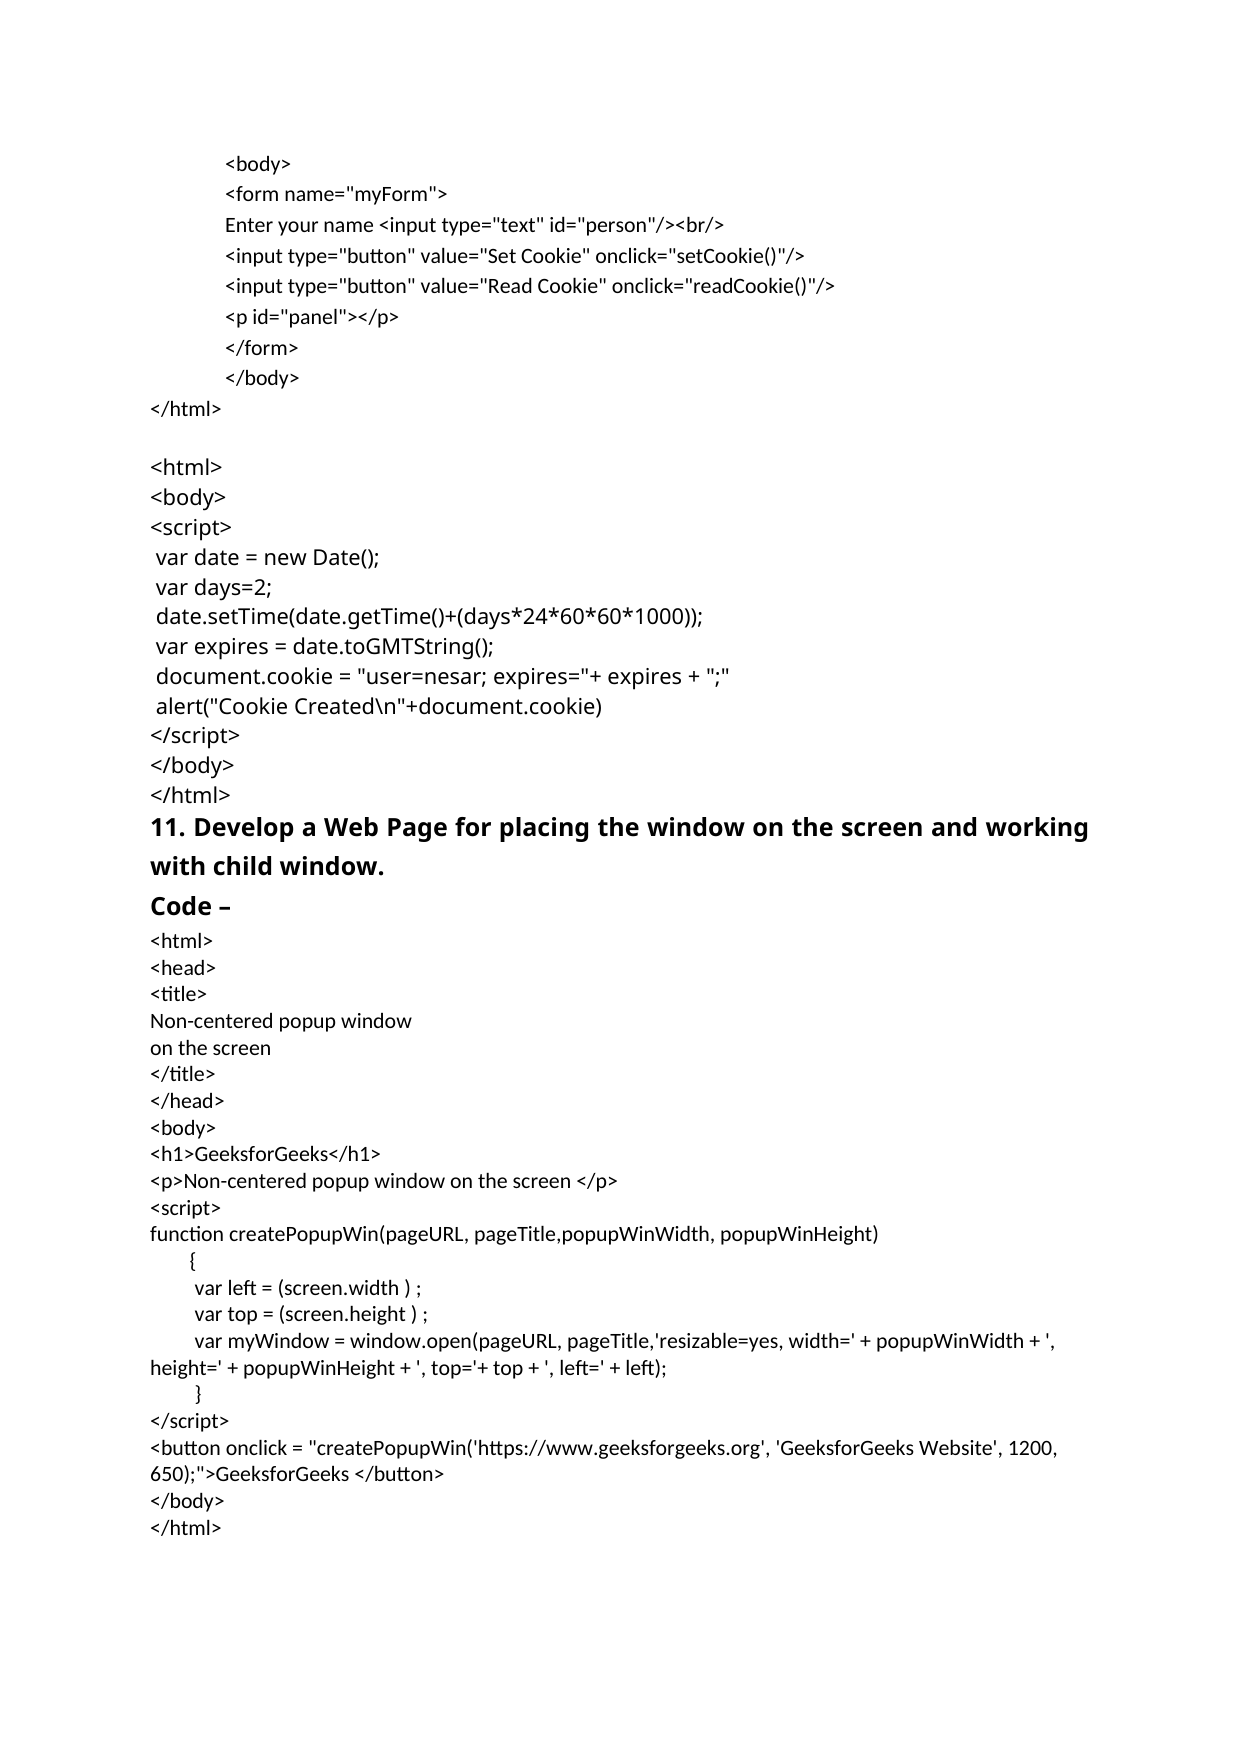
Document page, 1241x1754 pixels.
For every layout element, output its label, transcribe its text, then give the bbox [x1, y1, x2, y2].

text function createPopupWin(pageURL, pageTitle,popupWinWidth, popupWinHeight) [150, 1221, 1090, 1247]
list </form> [225, 334, 1090, 360]
list <input type="button" value="Read Cookie" onclick="readCookie()"/> [225, 272, 1090, 299]
list <form name="myForm"> [225, 181, 1090, 207]
text </html> [150, 780, 1090, 810]
text </head> [150, 1087, 1090, 1114]
list </html> [150, 395, 1090, 422]
text <h1>GeeksforGeeks</h1> [150, 1141, 1090, 1167]
text var myWindow = window.open(pageURL, pageTitle,'resizable=yes, width=' + popupWinWidth + ', height=' + popupWinHeight + ', top='+ top + ', left=' + left); [150, 1327, 1090, 1381]
list Code – [150, 888, 1090, 922]
text var days=2; [150, 571, 1090, 601]
text <title> [150, 981, 1090, 1007]
text <script> [150, 1194, 1090, 1221]
text Non-centered popup window [150, 1007, 1090, 1034]
text document.cookie = "user=nesar; expires="+ expires + ";" [150, 661, 1090, 691]
list <p id="panel"></p> [225, 303, 1090, 330]
text <body> [150, 482, 1090, 512]
text } [150, 1381, 1090, 1407]
text on the screen [150, 1034, 1090, 1061]
text <html> [150, 927, 1090, 954]
text <p>Non-centered popup window on the screen </p> [150, 1167, 1090, 1194]
text </html> [150, 1514, 1090, 1541]
list 11. Develop a Web Page for placing the window on the screen and working with child window. [150, 810, 1090, 883]
text <body> [150, 1114, 1090, 1141]
list </body> [225, 364, 1090, 391]
text </script> [150, 720, 1090, 750]
list <input type="button" value="Set Cookie" onclick="setCookie()"/> [225, 242, 1090, 268]
text { [150, 1247, 1090, 1274]
list <body> [225, 150, 1090, 177]
text var date = new Date(); [150, 542, 1090, 571]
text alert("Cookie Created\n"+document.cookie) [150, 691, 1090, 720]
text <script> [150, 512, 1090, 542]
text </script> [150, 1407, 1090, 1434]
text <head> [150, 954, 1090, 981]
list Enter your name <input type="text" id="person"/><br/> [225, 211, 1090, 238]
text <button onclick = "createPopupWin('https://www.geeksforgeeks.org', 'GeeksforGeeks Website', 1200, 650);">GeeksforGeeks </button> [150, 1434, 1090, 1487]
text <html> [150, 452, 1090, 482]
text </body> [150, 1487, 1090, 1514]
text </body> [150, 750, 1090, 780]
text var left = (screen.width ) ; [150, 1274, 1090, 1301]
text </title> [150, 1061, 1090, 1087]
text date.setTime(date.getTime()+(days*24*60*60*1000)); [150, 601, 1090, 631]
text var expires = date.toGMTString(); [150, 631, 1090, 661]
text var top = (screen.height ) ; [150, 1301, 1090, 1327]
